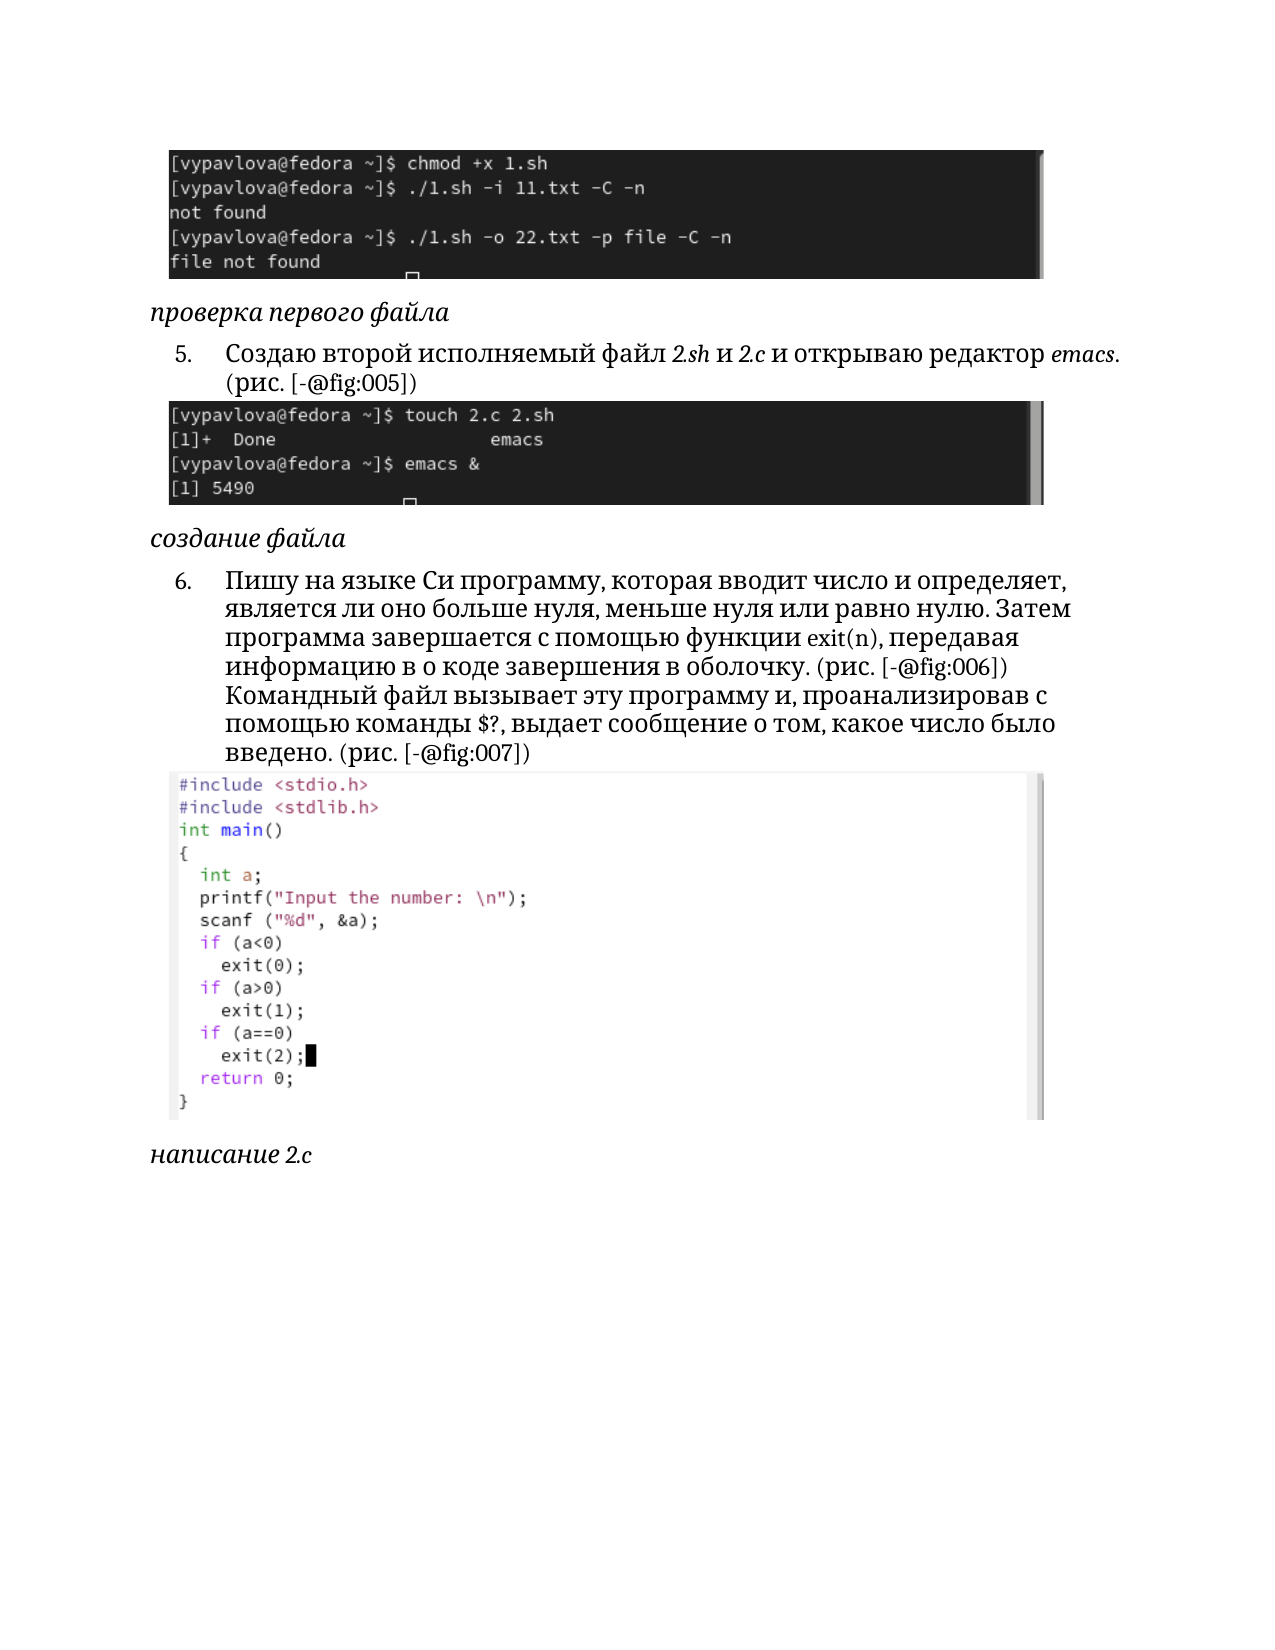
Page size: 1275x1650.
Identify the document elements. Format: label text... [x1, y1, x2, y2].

list Создаю второй исполняемый файл 2.sh и 2.c и открываю редактор emacs. (рис. [-@fig:005]) [175, 340, 1125, 398]
picture [168, 150, 1044, 279]
text проверка первого файла [150, 299, 1125, 328]
picture [168, 401, 1044, 505]
picture [168, 771, 1044, 1120]
list Пишу на языке Си программу, которая вводит число и определяет, является ли оно больше нуля, меньше нуля или равно нулю. Затем программа завершается с помощью функции exit(n), передавая информацию в о коде завершения в оболочку. (рис. [-@fig:006]) Командный файл вызывает эту программу и, проанализировав с помощью команды $?, выдает сообщение о том, какое число было введено. (рис. [-@fig:007]) [175, 567, 1125, 768]
text написание 2.c [150, 1141, 1125, 1169]
text создание файла [150, 525, 1125, 554]
